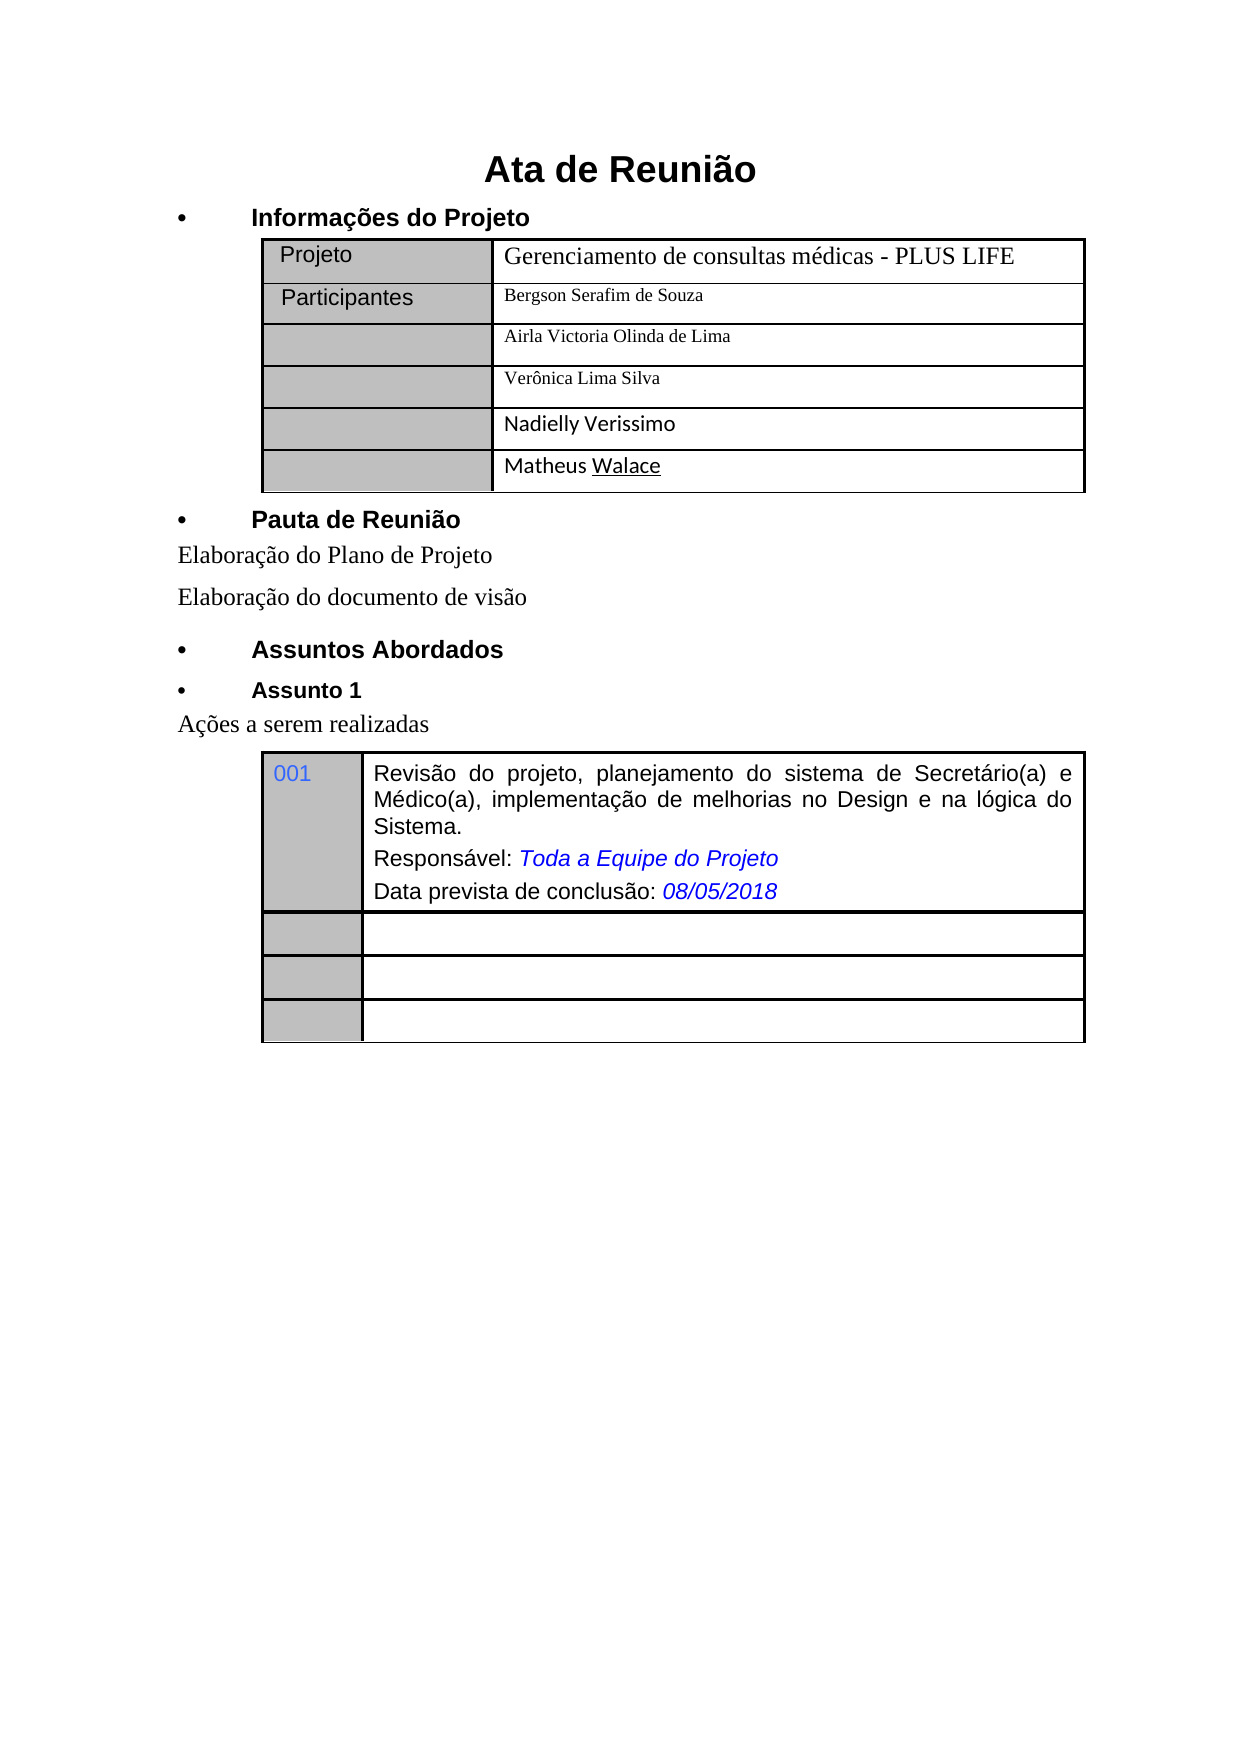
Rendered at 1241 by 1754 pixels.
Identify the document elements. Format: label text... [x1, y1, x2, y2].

table_cell [264, 409, 491, 449]
table_cell Matheus Walace [494, 451, 1083, 491]
text Elaboração do Plano de Projeto [177, 540, 1063, 569]
list Pauta de Reunião [177, 505, 1063, 534]
text Ata de Reunião [177, 148, 1063, 191]
table_header Revisão do projeto, planejamento do sistema de Secretário(a) e Médico(a), implementação de melhorias no Design e na lógica do Sistema. Responsável: Toda a Equipe do Projeto Data prevista de conclusão: 08/05/2018 [364, 754, 1083, 910]
table_cell Verônica Lima Silva [494, 367, 1083, 407]
text Elaboração do documento de visão [177, 582, 1063, 610]
list Assunto 1 [177, 677, 1063, 703]
text Ações a serem realizadas [177, 709, 1063, 738]
list Informações do Projeto [177, 203, 1063, 232]
table_header Projeto [264, 241, 491, 283]
table_cell [264, 957, 361, 998]
table_cell [264, 325, 491, 365]
list Assuntos Abordados [177, 635, 1063, 664]
table_header Gerenciamento de consultas médicas - PLUS LIFE [494, 241, 1083, 283]
table_cell Bergson Serafim de Souza [494, 284, 1083, 323]
table_cell [264, 367, 491, 407]
table_header 001 [264, 754, 361, 910]
table_cell Nadielly Verissimo [494, 409, 1083, 449]
table_cell [264, 914, 361, 954]
table_cell [364, 1001, 1083, 1041]
table_cell Airla Victoria Olinda de Lima [494, 325, 1083, 365]
table_cell [364, 957, 1083, 998]
table_cell [364, 914, 1083, 954]
table_cell [264, 1001, 361, 1041]
table_cell [264, 451, 491, 491]
table_cell Participantes [264, 284, 491, 323]
